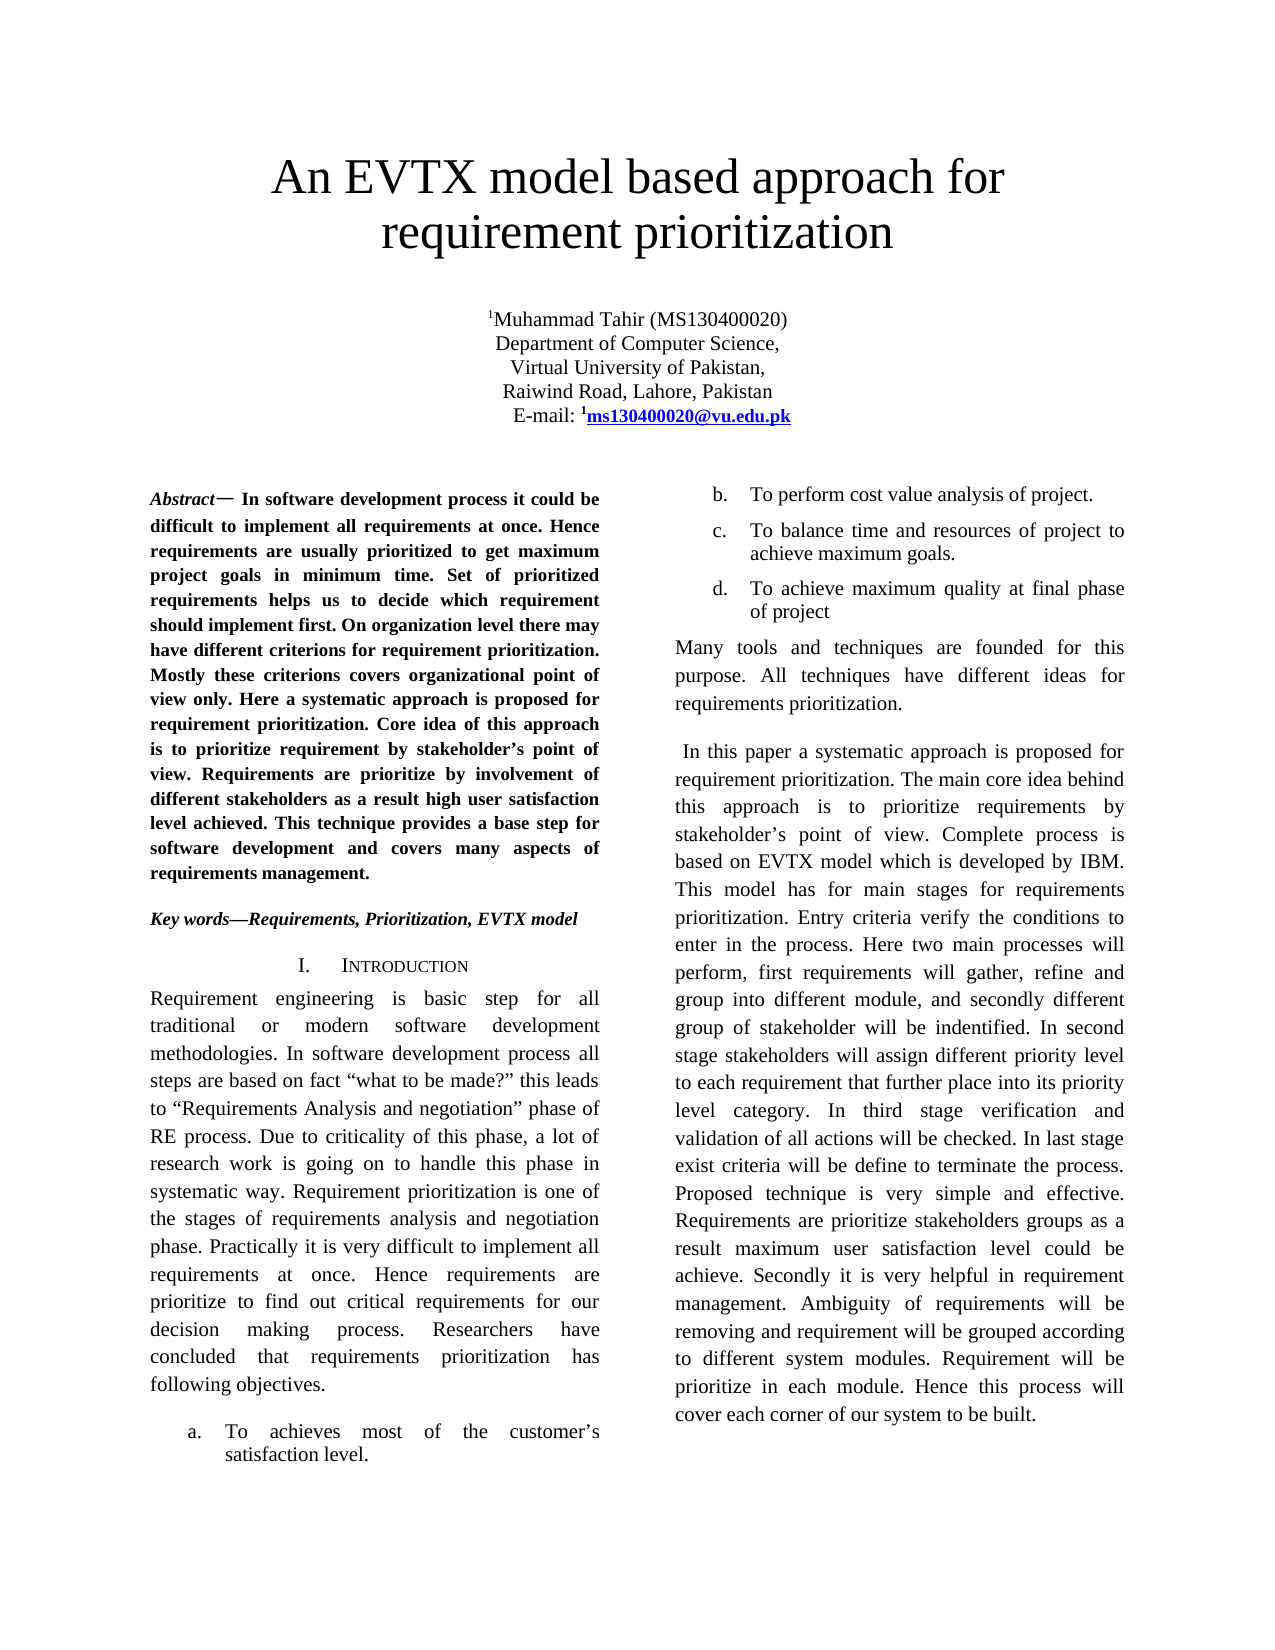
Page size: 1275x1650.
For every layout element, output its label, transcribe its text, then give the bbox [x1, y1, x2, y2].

text E-mail: 1ms130400020@vu.edu.pk [150, 403, 1125, 427]
text Virtual University of Pakistan, [150, 355, 1125, 379]
subtitle Introduction [150, 953, 600, 977]
text Department of Computer Science, [150, 331, 1125, 355]
text Many tools and techniques are founded for this purpose. All techniques have different ideas for requirements prioritization. [675, 635, 1125, 714]
list To perform cost value analysis of project. [712, 483, 1125, 506]
list To achieve maximum quality at final phase of project [712, 577, 1125, 623]
text Raiwind Road, Lahore, Pakistan [150, 379, 1125, 403]
text An EVTX model based approach for requirement prioritization [150, 150, 1125, 259]
text Abstract— In software development process it could be difficult to implement all requirements at once. Hence requirements are usually prioritized to get maximum project goals in minimum time. Set of prioritized requirements helps us to decide which requirement should implement first. On organization level there may have different criterions for requirement prioritization. Mostly these criterions covers organizational point of view only. Here a systematic approach is proposed for requirement prioritization. Core idea of this approach is to prioritize requirement by stakeholder’s point of view. Requirements are prioritize by involvement of different stakeholders as a result high user satisfaction level achieved. This technique provides a base step for software development and covers many aspects of requirements management. [150, 483, 600, 883]
list To achieves most of the customer’s satisfaction level. [187, 1420, 600, 1466]
text 1Muhammad Tahir (MS130400020) [150, 307, 1125, 331]
text Key words—Requirements, Prioritization, EVTX model [150, 907, 600, 929]
text Requirement engineering is basic step for all traditional or modern software development methodologies. In software development process all steps are based on fact “what to be made?” this leads to “Requirements Analysis and negotiation” phase of RE process. Due to criticality of this phase, a lot of research work is going on to handle this phase in systematic way. Requirement prioritization is one of the stages of requirements analysis and negotiation phase. Practically it is very difficult to implement all requirements at once. Hence requirements are prioritize to find out critical requirements for our decision making process. Researchers have concluded that requirements prioritization has following objectives. [150, 986, 600, 1396]
list To balance time and resources of project to achieve maximum goals. [712, 519, 1125, 564]
text In this paper a systematic approach is proposed for requirement prioritization. The main core idea behind this approach is to prioritize requirements by stakeholder’s point of view. Complete process is based on EVTX model which is developed by IBM. This model has for main stages for requirements prioritization. Entry criteria verify the conditions to enter in the process. Here two main processes will perform, first requirements will gather, refine and group into different module, and secondly different group of stakeholder will be indentified. In second stage stakeholders will assign different priority level to each requirement that further place into its priority level category. In third stage verification and validation of all actions will be checked. In last stage exist criteria will be define to terminate the process. Proposed technique is very simple and effective. Requirements are prioritize stakeholders groups as a result maximum user satisfaction level could be achieve. Secondly it is very helpful in requirement management. Ambiguity of requirements will be removing and requirement will be grouped according to different system modules. Requirement will be prioritize in each module. Hence this process will cover each corner of our system to be built. [675, 739, 1125, 1426]
